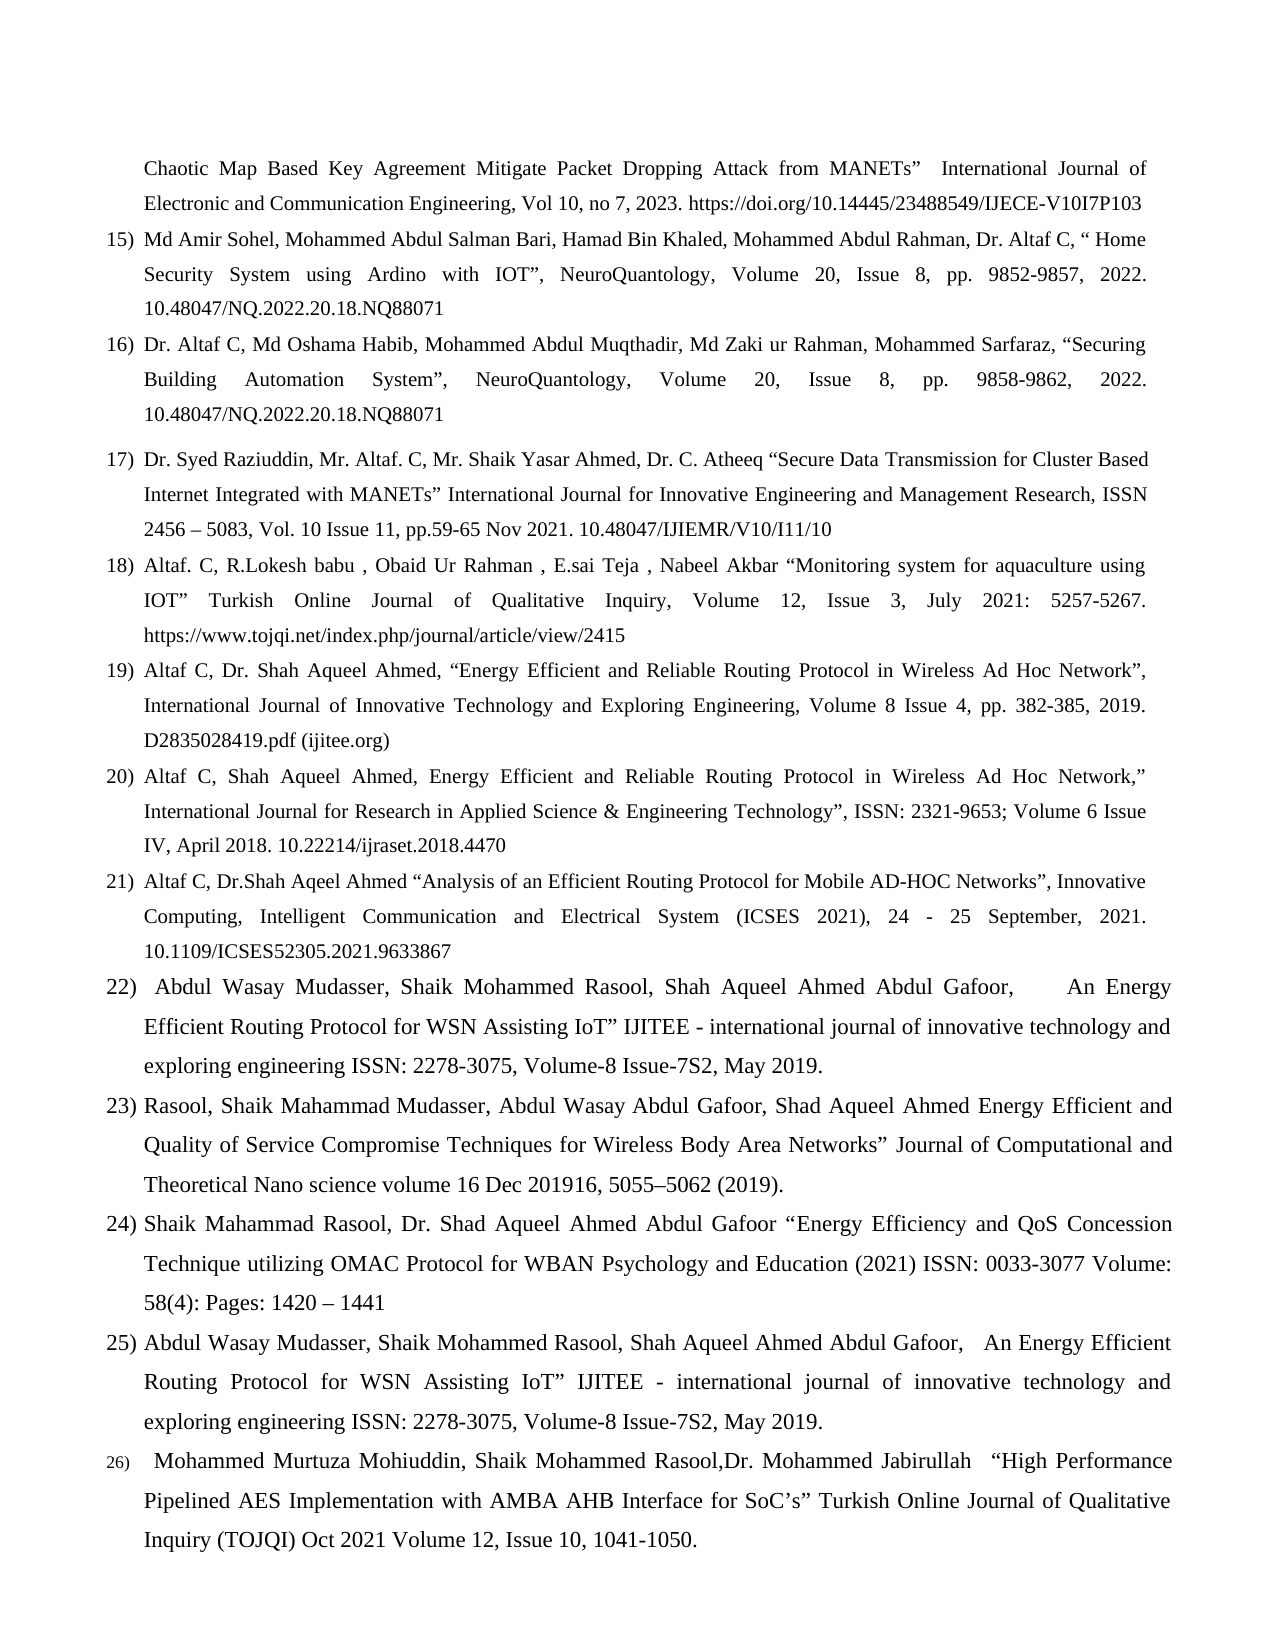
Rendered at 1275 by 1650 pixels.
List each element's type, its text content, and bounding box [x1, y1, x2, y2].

list Rasool, Shaik Mahammad Mudasser, Abdul Wasay Abdul Gafoor, Shad Aqueel Ahmed Energy Efficient and Quality of Service Compromise Techniques for Wireless Body Area Networks” Journal of Computational and Theoretical Nano science volume 16 Dec 201916, 5055–5062 (2019). [106, 1092, 1173, 1197]
list Altaf C, Dr.Shah Aqeel Ahmed “Analysis of an Efficient Routing Protocol for Mobile AD-HOC Networks”, Innovative Computing, Intelligent Communication and Electrical System (ICSES 2021), 24 - 25 September, 2021. 10.1109/ICSES52305.2021.9633867 [106, 869, 1148, 963]
list Altaf C, Dr. Shah Aqueel Ahmed, “Energy Efficient and Reliable Routing Protocol in Wireless Ad Hoc Network”, International Journal of Innovative Technology and Exploring Engineering, Volume 8 Issue 4, pp. 382-385, 2019. D2835028419.pdf (ijitee.org) [106, 658, 1148, 752]
list Altaf C, Shah Aqueel Ahmed, Energy Efficient and Reliable Routing Protocol in Wireless Ad Hoc Network,” International Journal for Research in Applied Science & Engineering Technology”, ISSN: 2321-9653; Volume 6 Issue IV, April 2018. 10.22214/ijraset.2018.4470 [106, 764, 1148, 857]
list Altaf. C, R.Lokesh babu , Obaid Ur Rahman , E.sai Teja , Nabeel Akbar “Monitoring system for aquaculture using IOT” Turkish Online Journal of Qualitative Inquiry, Volume 12, Issue 3, July 2021: 5257-5267. https://www.tojqi.net/index.php/journal/article/view/2415 [106, 553, 1148, 647]
list Shaik Mahammad Rasool, Dr. Shad Aqueel Ahmed Abdul Gafoor “Energy Efficiency and QoS Concession Technique utilizing OMAC Protocol for WBAN Psychology and Education (2021) ISSN: 0033-3077 Volume: 58(4): Pages: 1420 – 1441 [106, 1210, 1173, 1316]
list Md Amir Sohel, Mohammed Abdul Salman Bari, Hamad Bin Khaled, Mohammed Abdul Rahman, Dr. Altaf C, “ Home Security System using Ardino with IOT”, NeuroQuantology, Volume 20, Issue 8, pp. 9852-9857, 2022. 10.48047/NQ.2022.20.18.NQ88071 [106, 227, 1148, 320]
list Dr. Syed Raziuddin, Mr. Altaf. C, Mr. Shaik Yasar Ahmed, Dr. C. Atheeq “Secure Data Transmission for Cluster Based Internet Integrated with MANETs” International Journal for Innovative Engineering and Management Research, ISSN 2456 – 5083, Vol. 10 Issue 11, pp.59-65 Nov 2021. 10.48047/IJIEMR/V10/I11/10 [106, 447, 1149, 541]
list Dr. Altaf C, Md Oshama Habib, Mohammed Abdul Muqthadir, Md Zaki ur Rahman, Mohammed Sarfaraz, “Securing Building Automation System”, NeuroQuantology, Volume 20, Issue 8, pp. 9858-9862, 2022. 10.48047/NQ.2022.20.18.NQ88071 [106, 332, 1148, 426]
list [106, 156, 1148, 215]
list Mohammed Murtuza Mohiuddin, Shaik Mohammed Rasool,Dr. Mohammed Jabirullah “High Performance Pipelined AES Implementation with AMBA AHB Interface for SoC’s” Turkish Online Journal of Qualitative Inquiry (TOJQI) Oct 2021 Volume 12, Issue 10, 1041-1050. [106, 1447, 1173, 1552]
list Abdul Wasay Mudasser, Shaik Mohammed Rasool, Shah Aqueel Ahmed Abdul Gafoor, An Energy Efficient Routing Protocol for WSN Assisting IoT” IJITEE - international journal of innovative technology and exploring engineering ISSN: 2278-3075, Volume-8 Issue-7S2, May 2019. [106, 973, 1173, 1079]
list Abdul Wasay Mudasser, Shaik Mohammed Rasool, Shah Aqueel Ahmed Abdul Gafoor, An Energy Efficient Routing Protocol for WSN Assisting IoT” IJITEE - international journal of innovative technology and exploring engineering ISSN: 2278-3075, Volume-8 Issue-7S2, May 2019. [106, 1329, 1173, 1434]
